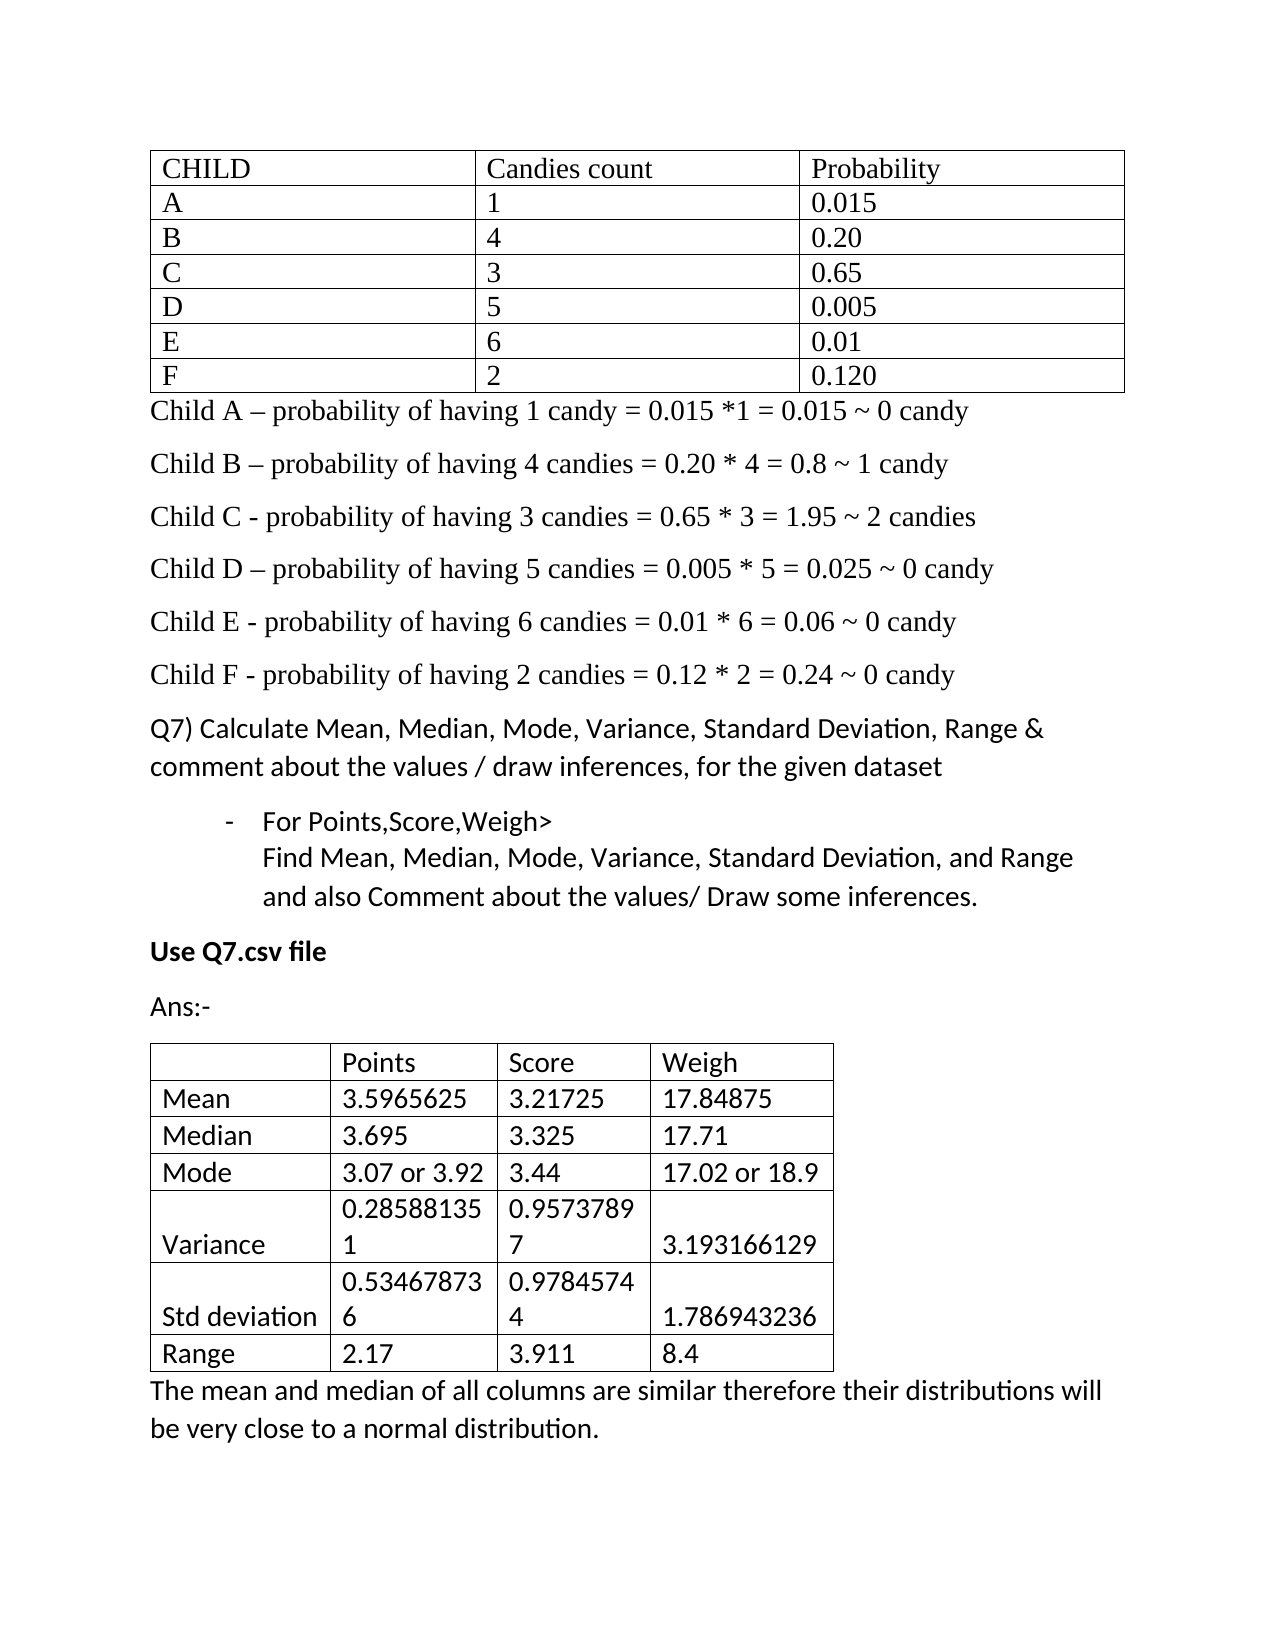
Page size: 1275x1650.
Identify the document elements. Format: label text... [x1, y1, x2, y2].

table_header Candies count [476, 151, 799, 184]
list For Points,Score,Weigh> [225, 803, 1125, 839]
table_cell 0.97845744 [498, 1263, 650, 1334]
text The mean and median of all columns are similar therefore their distributions will be very close to a normal distribution. [150, 1372, 1125, 1446]
table_cell 2 [476, 359, 799, 392]
table_cell 0.285881351 [331, 1191, 497, 1262]
table_header Score [498, 1044, 650, 1079]
text Child D – probability of having 5 candies = 0.005 * 5 = 0.025 ~ 0 candy [150, 552, 1125, 585]
table_cell 5 [476, 289, 799, 323]
table_cell F [151, 359, 475, 392]
table_cell 4 [476, 220, 799, 254]
table_cell 2.17 [331, 1335, 497, 1371]
table_cell Mean [151, 1081, 330, 1116]
table_cell 3.5965625 [331, 1081, 497, 1116]
text Child A – probability of having 1 candy = 0.015 *1 = 0.015 ~ 0 candy [150, 393, 1125, 427]
table_cell 3.695 [331, 1117, 497, 1153]
table_cell 3.44 [498, 1154, 650, 1189]
table_cell E [151, 324, 475, 357]
table_cell 3.07 or 3.92 [331, 1154, 497, 1189]
table_cell Median [151, 1117, 330, 1153]
table_cell 6 [476, 324, 799, 357]
table_cell A [151, 186, 475, 219]
table_cell 3.193166129 [651, 1191, 833, 1262]
table_cell C [151, 255, 475, 288]
table_cell Range [151, 1335, 330, 1371]
text Use Q7.csv file [150, 933, 1125, 968]
text Child F - probability of having 2 candies = 0.12 * 2 = 0.24 ~ 0 candy [150, 657, 1125, 691]
table_header [151, 1044, 330, 1079]
table_cell 3.911 [498, 1335, 650, 1371]
table_cell 0.95737897 [498, 1191, 650, 1262]
table_cell 0.534678736 [331, 1263, 497, 1334]
table_cell Variance [151, 1191, 330, 1262]
table_cell Mode [151, 1154, 330, 1189]
table_cell 0.01 [800, 324, 1124, 357]
table_cell 3.21725 [498, 1081, 650, 1116]
text Child E - probability of having 6 candies = 0.01 * 6 = 0.06 ~ 0 candy [150, 604, 1125, 638]
table_cell Std deviation [151, 1263, 330, 1334]
text Ans:- [150, 988, 1125, 1023]
text Q7) Calculate Mean, Median, Mode, Variance, Standard Deviation, Range & comment about the values / draw inferences, for the given dataset [150, 710, 1125, 784]
table_header Points [331, 1044, 497, 1079]
table_cell 8.4 [651, 1335, 833, 1371]
table_header Probability [800, 151, 1124, 184]
table_cell 0.65 [800, 255, 1124, 288]
table_header Weigh [651, 1044, 833, 1079]
table_cell 0.015 [800, 186, 1124, 219]
table_cell 17.71 [651, 1117, 833, 1153]
table_cell 3 [476, 255, 799, 288]
table_cell 0.120 [800, 359, 1124, 392]
table_cell 0.20 [800, 220, 1124, 254]
text Child C - probability of having 3 candies = 0.65 * 3 = 1.95 ~ 2 candies [150, 499, 1125, 532]
table_cell 3.325 [498, 1117, 650, 1153]
table_header CHILD [151, 151, 475, 184]
table_cell 1.786943236 [651, 1263, 833, 1334]
list Find Mean, Median, Mode, Variance, Standard Deviation, and Range and also Comment about the values/ Draw some inferences. [262, 839, 1125, 913]
table_cell B [151, 220, 475, 254]
text Child B – probability of having 4 candies = 0.20 * 4 = 0.8 ~ 1 candy [150, 446, 1125, 479]
table_cell 0.005 [800, 289, 1124, 323]
table_cell 17.84875 [651, 1081, 833, 1116]
table_cell 17.02 or 18.9 [651, 1154, 833, 1189]
table_cell D [151, 289, 475, 323]
table_cell 1 [476, 186, 799, 219]
